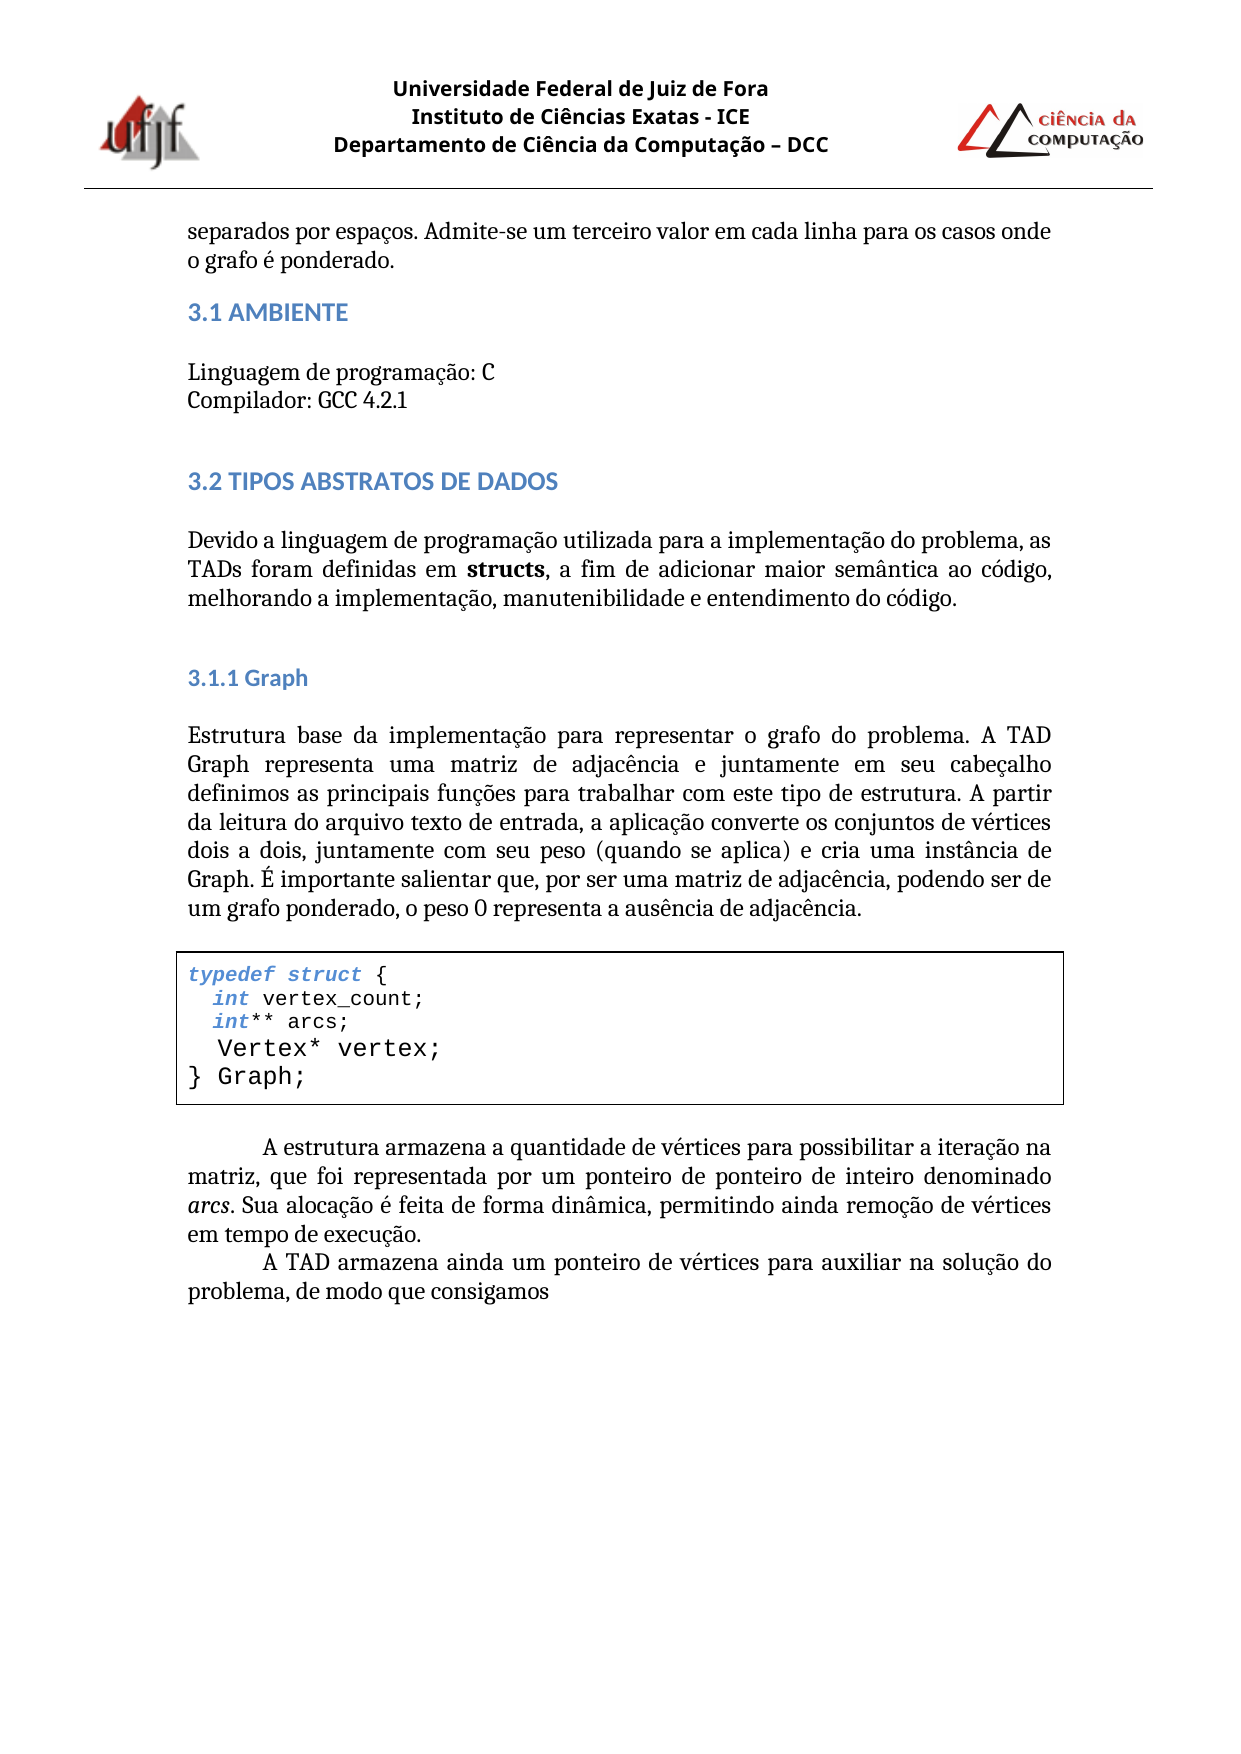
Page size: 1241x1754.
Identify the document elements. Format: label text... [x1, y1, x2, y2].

text Devido a linguagem de programação utilizada para a implementação do problema, as TADs foram definidas em structs, a fim de adicionar maior semântica ao código, melhorando a implementação, manutenibilidade e entendimento do código. [187, 526, 1053, 612]
picture [95, 90, 204, 172]
subtitle 3.2 TIPOS ABSTRATOS DE DADOS [187, 464, 1053, 497]
subtitle 3.1.1 Graph [187, 662, 1053, 693]
text Compilador: GCC 4.2.1 [187, 386, 1053, 415]
picture [957, 103, 1144, 158]
text A estrutura armazena a quantidade de vértices para possibilitar a iteração na matriz, que foi representada por um ponteiro de ponteiro de inteiro denominado arcs. Sua alocação é feita de forma dinâmica, permitindo ainda remoção de vértices em tempo de execução. [187, 1133, 1053, 1248]
table_header typedef struct { int vertex_count; int** arcs; Vertex* vertex; } Graph; [177, 953, 1063, 1103]
text A TAD armazena ainda um ponteiro de vértices para auxiliar na solução do problema, de modo que consigamos [187, 1248, 1053, 1306]
text Estrutura base da implementação para representar o grafo do problema. A TAD Graph representa uma matriz de adjacência e juntamente em seu cabeçalho definimos as principais funções para trabalhar com este tipo de estrutura. A partir da leitura do arquivo texto de entrada, a aplicação converte os conjuntos de vértices dois a dois, juntamente com seu peso (quando se aplica) e cria uma instância de Graph. É importante salientar que, por ser uma matriz de adjacência, podendo ser de um grafo ponderado, o peso 0 representa a ausência de adjacência. [187, 721, 1053, 923]
subtitle 3.1 AMBIENTE [187, 296, 1053, 329]
text Linguagem de programação: C [187, 357, 1053, 386]
